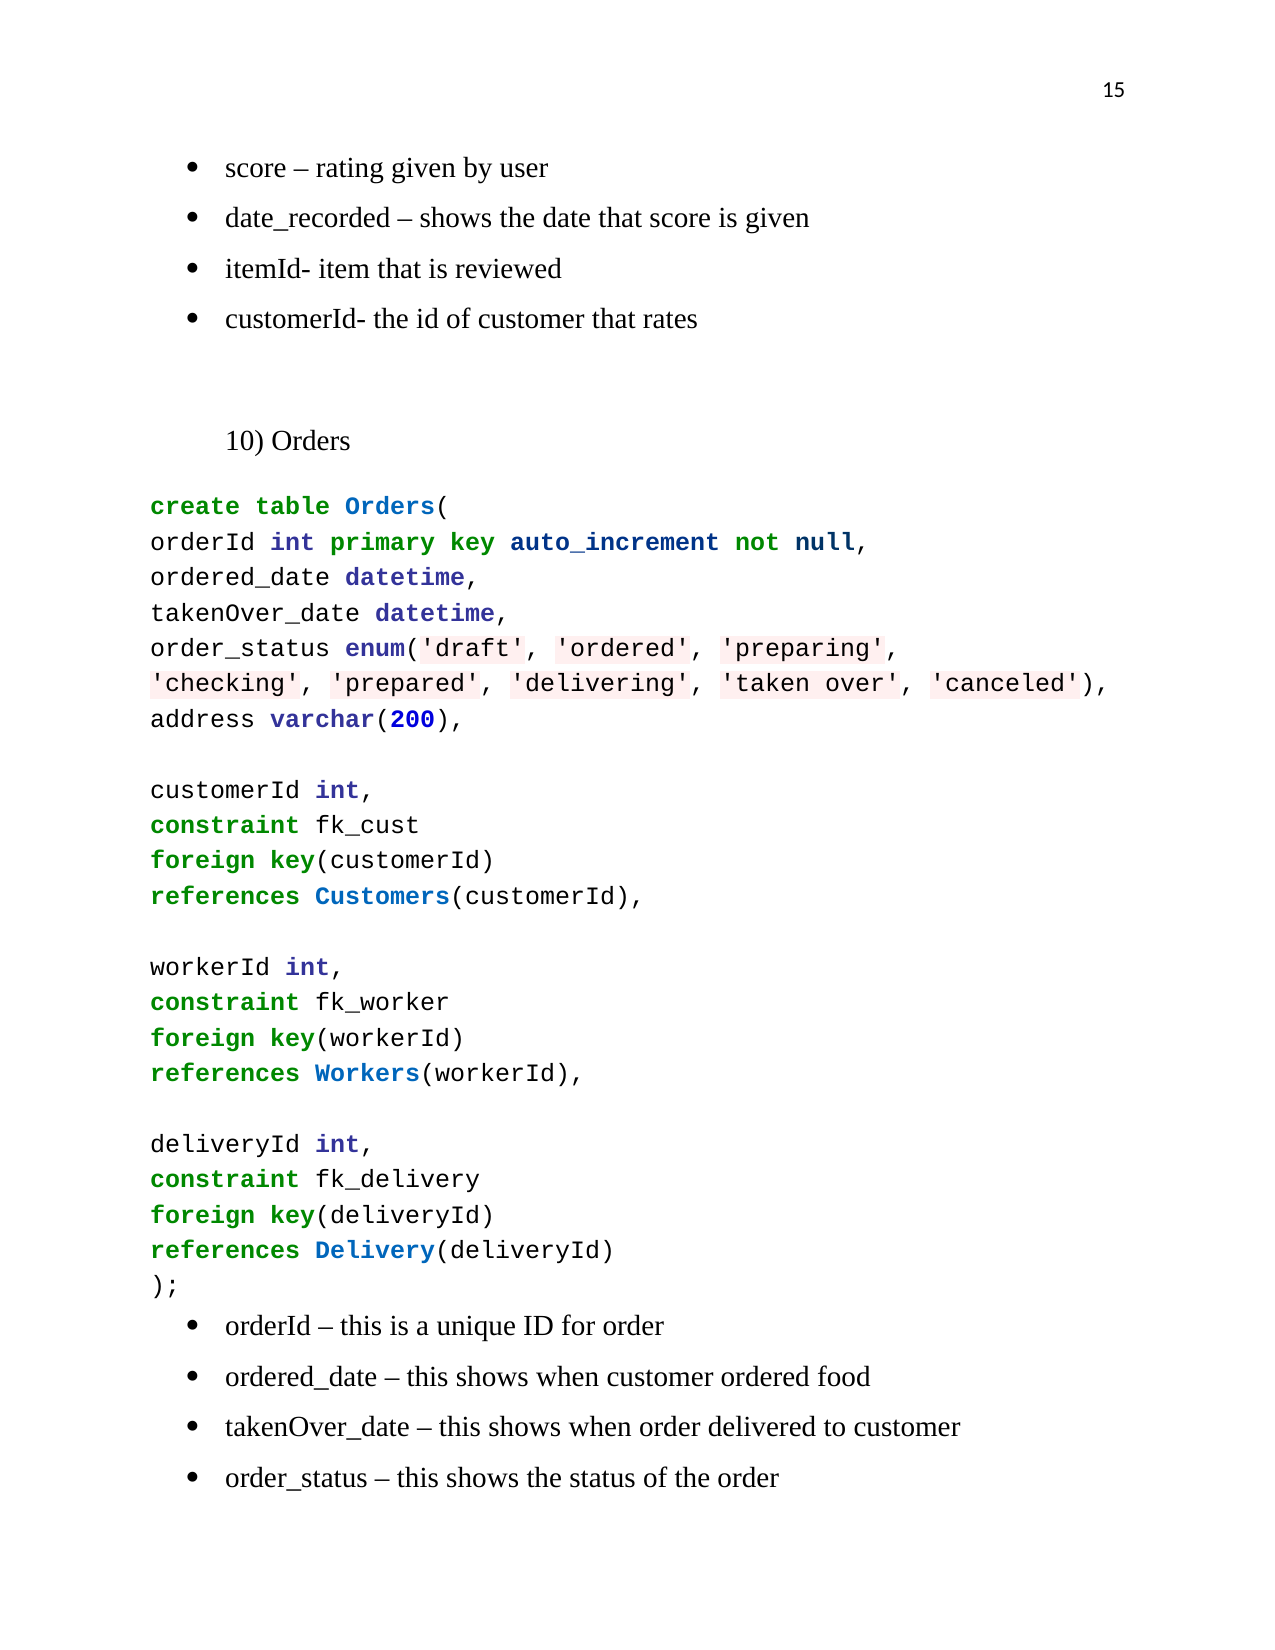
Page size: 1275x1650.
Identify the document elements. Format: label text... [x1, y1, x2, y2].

text customerId int, [150, 777, 1125, 806]
text foreign key(workerId) [150, 1025, 1125, 1053]
text create table Orders( [150, 494, 1125, 522]
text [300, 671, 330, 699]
text references Workers(workerId), [150, 1061, 1125, 1089]
text order_status enum('draft', 'ordered', 'preparing', [150, 636, 420, 664]
list takenOver_date – this shows when order delivered to customer [187, 1409, 1125, 1443]
text references Customers(customerId), [150, 883, 1125, 912]
list ordered_date – this shows when customer ordered food [187, 1359, 1125, 1393]
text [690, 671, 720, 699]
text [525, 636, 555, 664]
list order_status – this shows the status of the order [187, 1460, 1125, 1493]
text deliveryId int, [150, 1131, 1125, 1160]
list score – rating given by user [187, 150, 1125, 184]
text foreign key(deliveryId) [150, 1202, 1125, 1231]
list 10) Orders [225, 423, 1125, 456]
list itemId- item that is reviewed [187, 251, 1125, 284]
text constraint fk_cust [150, 813, 1125, 841]
text workerId int, [150, 954, 1125, 983]
text references Delivery(deliveryId) [150, 1238, 1125, 1266]
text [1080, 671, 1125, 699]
text ); [150, 1273, 1125, 1301]
text constraint fk_delivery [150, 1167, 1125, 1195]
text takenOver_date datetime, [150, 600, 1125, 628]
text address varchar(200), [150, 706, 1125, 735]
text order_status enum('draft', 'ordered', 'preparing', [885, 636, 1125, 664]
text ordered_date datetime, [150, 565, 1125, 593]
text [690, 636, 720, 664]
text constraint fk_worker [150, 990, 1125, 1018]
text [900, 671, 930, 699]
list orderId – this is a unique ID for order [187, 1308, 1125, 1342]
list customerId- the id of customer that rates [187, 301, 1125, 335]
list date_recorded – shows the date that score is given [187, 200, 1125, 234]
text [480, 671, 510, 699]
text foreign key(customerId) [150, 848, 1125, 876]
text orderId int primary key auto_increment not null, [150, 529, 1125, 558]
